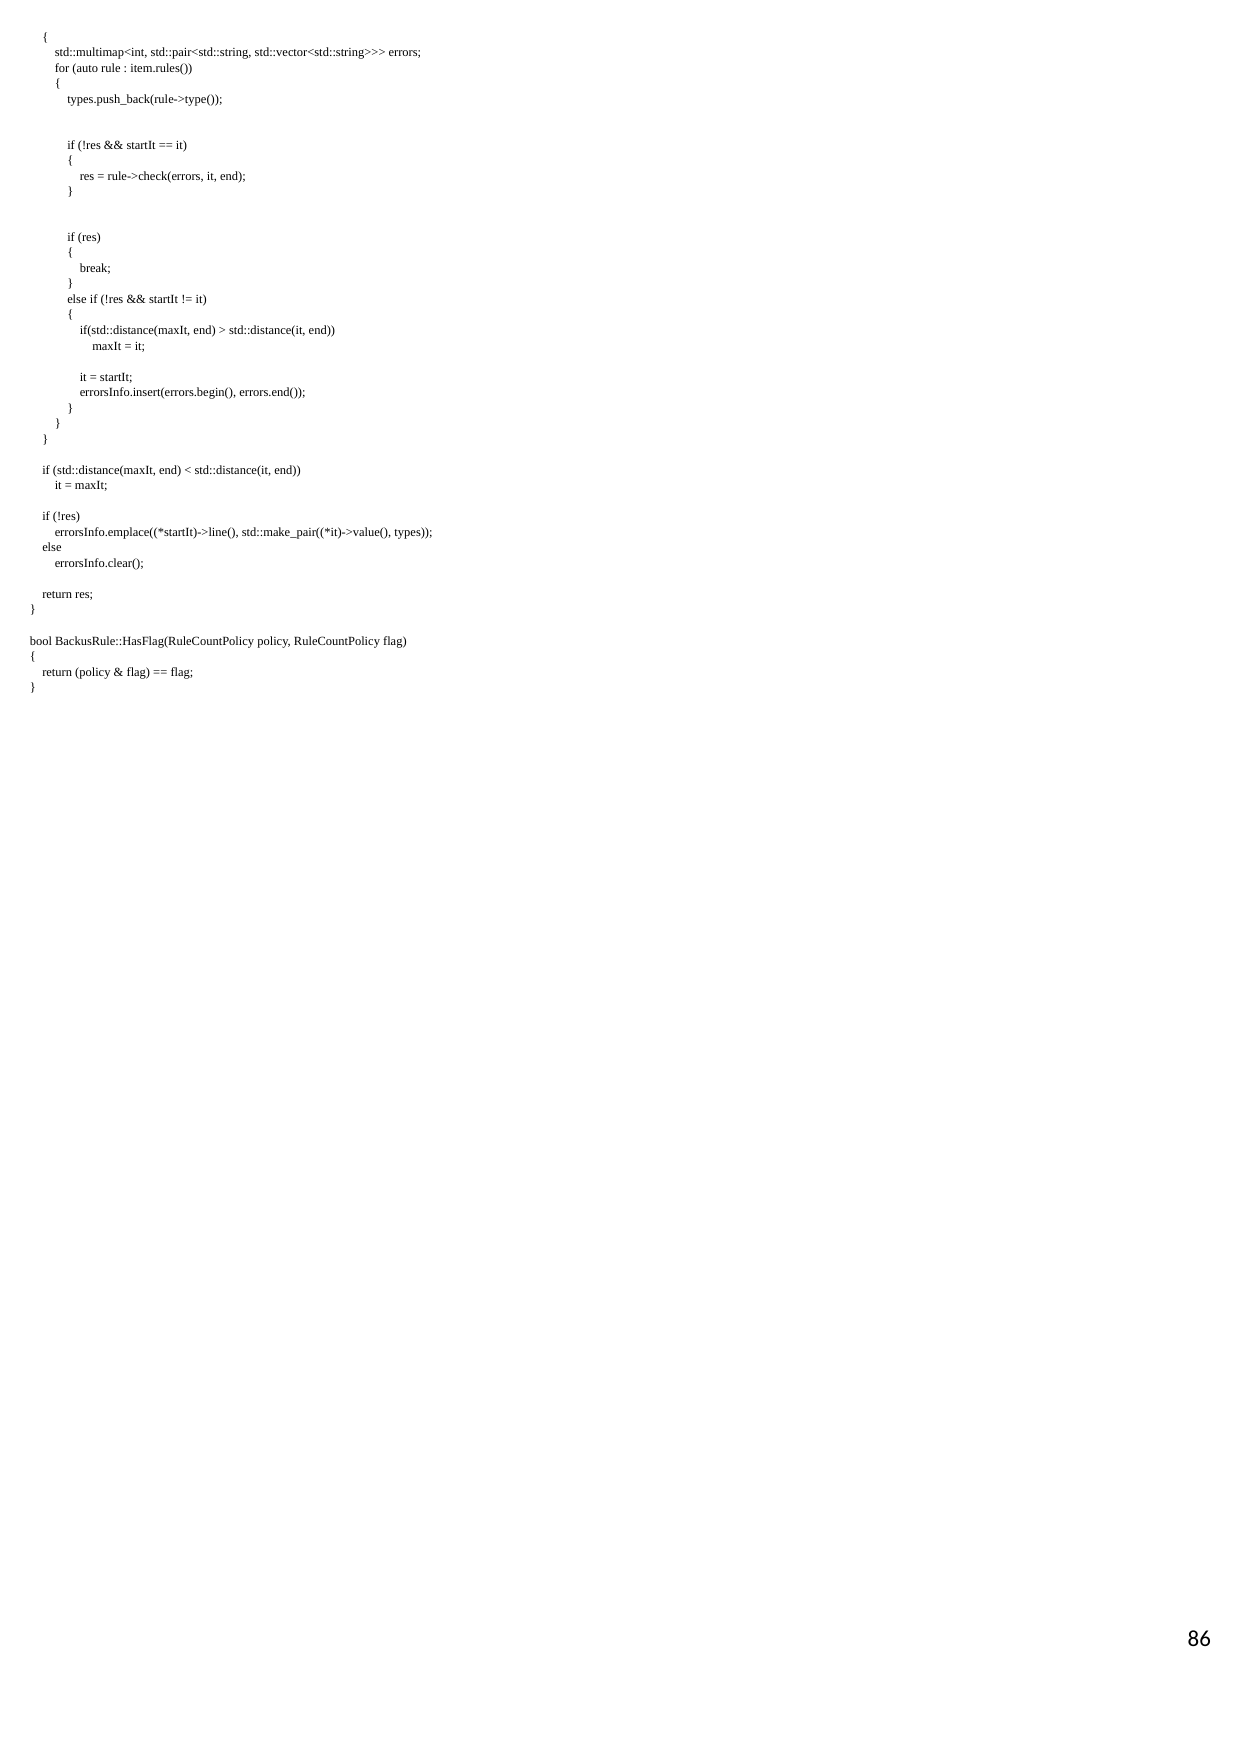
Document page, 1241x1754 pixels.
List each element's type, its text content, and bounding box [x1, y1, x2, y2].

text { [29, 29, 1211, 44]
text } [29, 184, 1211, 198]
text { [29, 153, 1211, 167]
text return res; [29, 587, 1211, 601]
text errorsInfo.insert(errors.begin(), errors.end()); [29, 385, 1211, 399]
text bool BackusRule::HasFlag(RuleCountPolicy policy, RuleCountPolicy flag) [29, 633, 1211, 648]
text if(std::distance(maxIt, end) > std::distance(it, end)) [29, 323, 1211, 337]
text } [29, 431, 1211, 446]
text errorsInfo.emplace((*startIt)->line(), std::make_pair((*it)->value(), types)); [29, 524, 1211, 539]
text if (res) [29, 230, 1211, 244]
text { [29, 307, 1211, 322]
text maxIt = it; [29, 338, 1211, 353]
text } [29, 602, 1211, 617]
text { [29, 76, 1211, 91]
text { [29, 649, 1211, 663]
text else [29, 540, 1211, 554]
text std::multimap<int, std::pair<std::string, std::vector<std::string>>> errors; [29, 45, 1211, 59]
text errorsInfo.clear(); [29, 556, 1211, 570]
text } [29, 416, 1211, 430]
text break; [29, 261, 1211, 275]
text types.push_back(rule->type()); [29, 92, 1211, 106]
text if (std::distance(maxIt, end) < std::distance(it, end)) [29, 462, 1211, 477]
text it = maxIt; [29, 478, 1211, 492]
text } [29, 680, 1211, 694]
text } [29, 276, 1211, 291]
text else if (!res && startIt != it) [29, 292, 1211, 306]
text if (!res) [29, 509, 1211, 523]
text it = startIt; [29, 369, 1211, 384]
text return (policy & flag) == flag; [29, 664, 1211, 679]
text if (!res && startIt == it) [29, 137, 1211, 152]
text } [29, 400, 1211, 415]
text for (auto rule : item.rules()) [29, 61, 1211, 75]
text { [29, 245, 1211, 259]
text res = rule->check(errors, it, end); [29, 168, 1211, 183]
